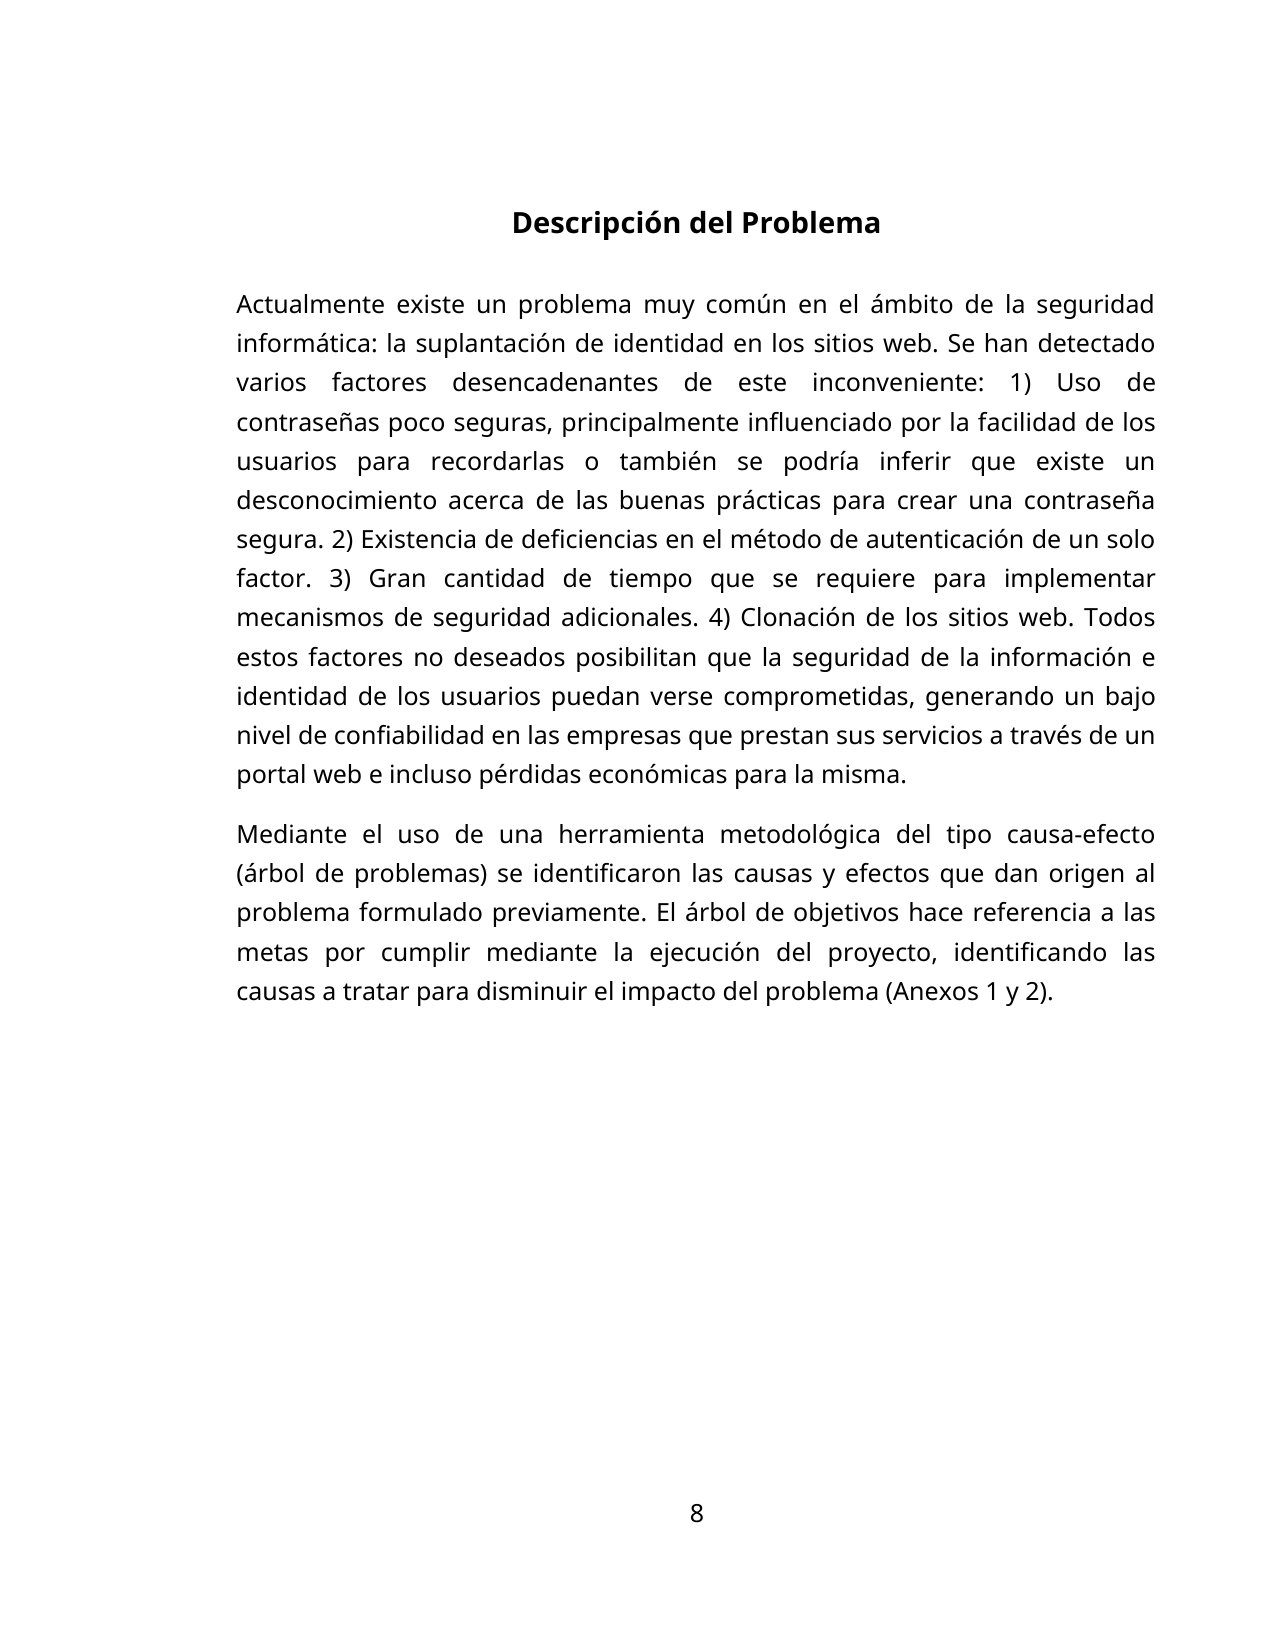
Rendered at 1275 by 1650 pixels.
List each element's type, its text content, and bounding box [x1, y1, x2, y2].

subtitle Descripción del Problema [236, 202, 1157, 242]
text Mediante el uso de una herramienta metodológica del tipo causa-efecto (árbol de problemas) se identificaron las causas y efectos que dan origen al problema formulado previamente. El árbol de objetivos hace referencia a las metas por cumplir mediante la ejecución del proyecto, identificando las causas a tratar para disminuir el impacto del problema (Anexos 1 y 2). [236, 817, 1157, 1007]
text Actualmente existe un problema muy común en el ámbito de la seguridad informática: la suplantación de identidad en los sitios web. Se han detectado varios factores desencadenantes de este inconveniente: 1) Uso de contraseñas poco seguras, principalmente influenciado por la facilidad de los usuarios para recordarlas o también se podría inferir que existe un desconocimiento acerca de las buenas prácticas para crear una contraseña segura. 2) Existencia de deficiencias en el método de autenticación de un solo factor. 3) Gran cantidad de tiempo que se requiere para implementar mecanismos de seguridad adicionales. 4) Clonación de los sitios web. Todos estos factores no deseados posibilitan que la seguridad de la información e identidad de los usuarios puedan verse comprometidas, generando un bajo nivel de confiabilidad en las empresas que prestan sus servicios a través de un portal web e incluso pérdidas económicas para la misma. [236, 287, 1157, 791]
